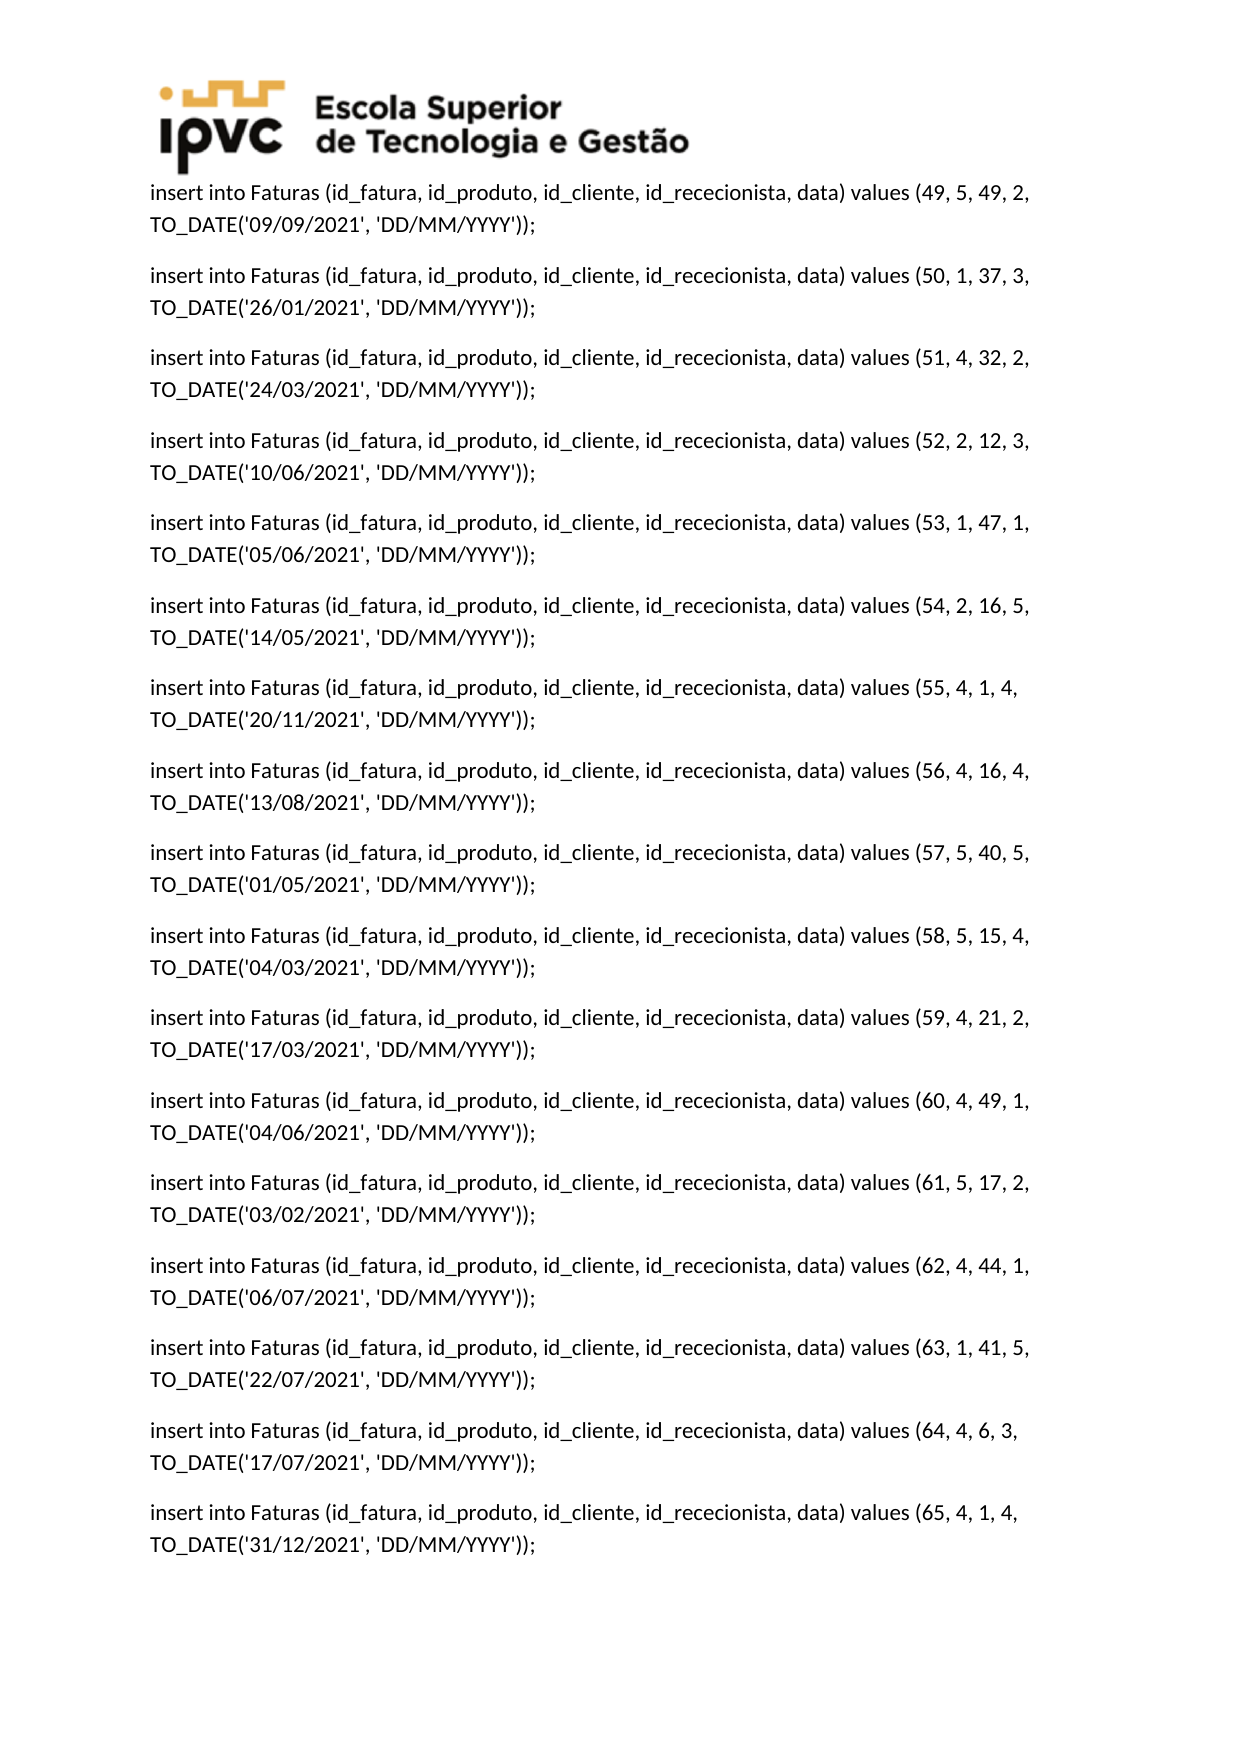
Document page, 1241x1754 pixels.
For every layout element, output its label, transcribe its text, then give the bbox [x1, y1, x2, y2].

text insert into Faturas (id_fatura, id_produto, id_cliente, id_rececionista, data) values (58, 5, 15, 4, TO_DATE('04/03/2021', 'DD/MM/YYYY')); [150, 921, 1090, 981]
text insert into Faturas (id_fatura, id_produto, id_cliente, id_rececionista, data) values (60, 4, 49, 1, TO_DATE('04/06/2021', 'DD/MM/YYYY')); [150, 1086, 1090, 1146]
text insert into Faturas (id_fatura, id_produto, id_cliente, id_rececionista, data) values (53, 1, 47, 1, TO_DATE('05/06/2021', 'DD/MM/YYYY')); [150, 508, 1090, 568]
text insert into Faturas (id_fatura, id_produto, id_cliente, id_rececionista, data) values (61, 5, 17, 2, TO_DATE('03/02/2021', 'DD/MM/YYYY')); [150, 1168, 1090, 1228]
text insert into Faturas (id_fatura, id_produto, id_cliente, id_rececionista, data) values (55, 4, 1, 4, TO_DATE('20/11/2021', 'DD/MM/YYYY')); [150, 673, 1090, 733]
text insert into Faturas (id_fatura, id_produto, id_cliente, id_rececionista, data) values (49, 5, 49, 2, TO_DATE('09/09/2021', 'DD/MM/YYYY')); [150, 178, 1090, 238]
text insert into Faturas (id_fatura, id_produto, id_cliente, id_rececionista, data) values (50, 1, 37, 3, TO_DATE('26/01/2021', 'DD/MM/YYYY')); [150, 261, 1090, 321]
text insert into Faturas (id_fatura, id_produto, id_cliente, id_rececionista, data) values (56, 4, 16, 4, TO_DATE('13/08/2021', 'DD/MM/YYYY')); [150, 756, 1090, 816]
text insert into Faturas (id_fatura, id_produto, id_cliente, id_rececionista, data) values (65, 4, 1, 4, TO_DATE('31/12/2021', 'DD/MM/YYYY')); [150, 1498, 1090, 1558]
text insert into Faturas (id_fatura, id_produto, id_cliente, id_rececionista, data) values (51, 4, 32, 2, TO_DATE('24/03/2021', 'DD/MM/YYYY')); [150, 343, 1090, 403]
text insert into Faturas (id_fatura, id_produto, id_cliente, id_rececionista, data) values (52, 2, 12, 3, TO_DATE('10/06/2021', 'DD/MM/YYYY')); [150, 426, 1090, 486]
text insert into Faturas (id_fatura, id_produto, id_cliente, id_rececionista, data) values (63, 1, 41, 5, TO_DATE('22/07/2021', 'DD/MM/YYYY')); [150, 1333, 1090, 1393]
text insert into Faturas (id_fatura, id_produto, id_cliente, id_rececionista, data) values (62, 4, 44, 1, TO_DATE('06/07/2021', 'DD/MM/YYYY')); [150, 1251, 1090, 1311]
text insert into Faturas (id_fatura, id_produto, id_cliente, id_rececionista, data) values (59, 4, 21, 2, TO_DATE('17/03/2021', 'DD/MM/YYYY')); [150, 1003, 1090, 1063]
text insert into Faturas (id_fatura, id_produto, id_cliente, id_rececionista, data) values (57, 5, 40, 5, TO_DATE('01/05/2021', 'DD/MM/YYYY')); [150, 838, 1090, 898]
text insert into Faturas (id_fatura, id_produto, id_cliente, id_rececionista, data) values (64, 4, 6, 3, TO_DATE('17/07/2021', 'DD/MM/YYYY')); [150, 1416, 1090, 1476]
text insert into Faturas (id_fatura, id_produto, id_cliente, id_rececionista, data) values (54, 2, 16, 5, TO_DATE('14/05/2021', 'DD/MM/YYYY')); [150, 591, 1090, 651]
picture [150, 73, 696, 179]
